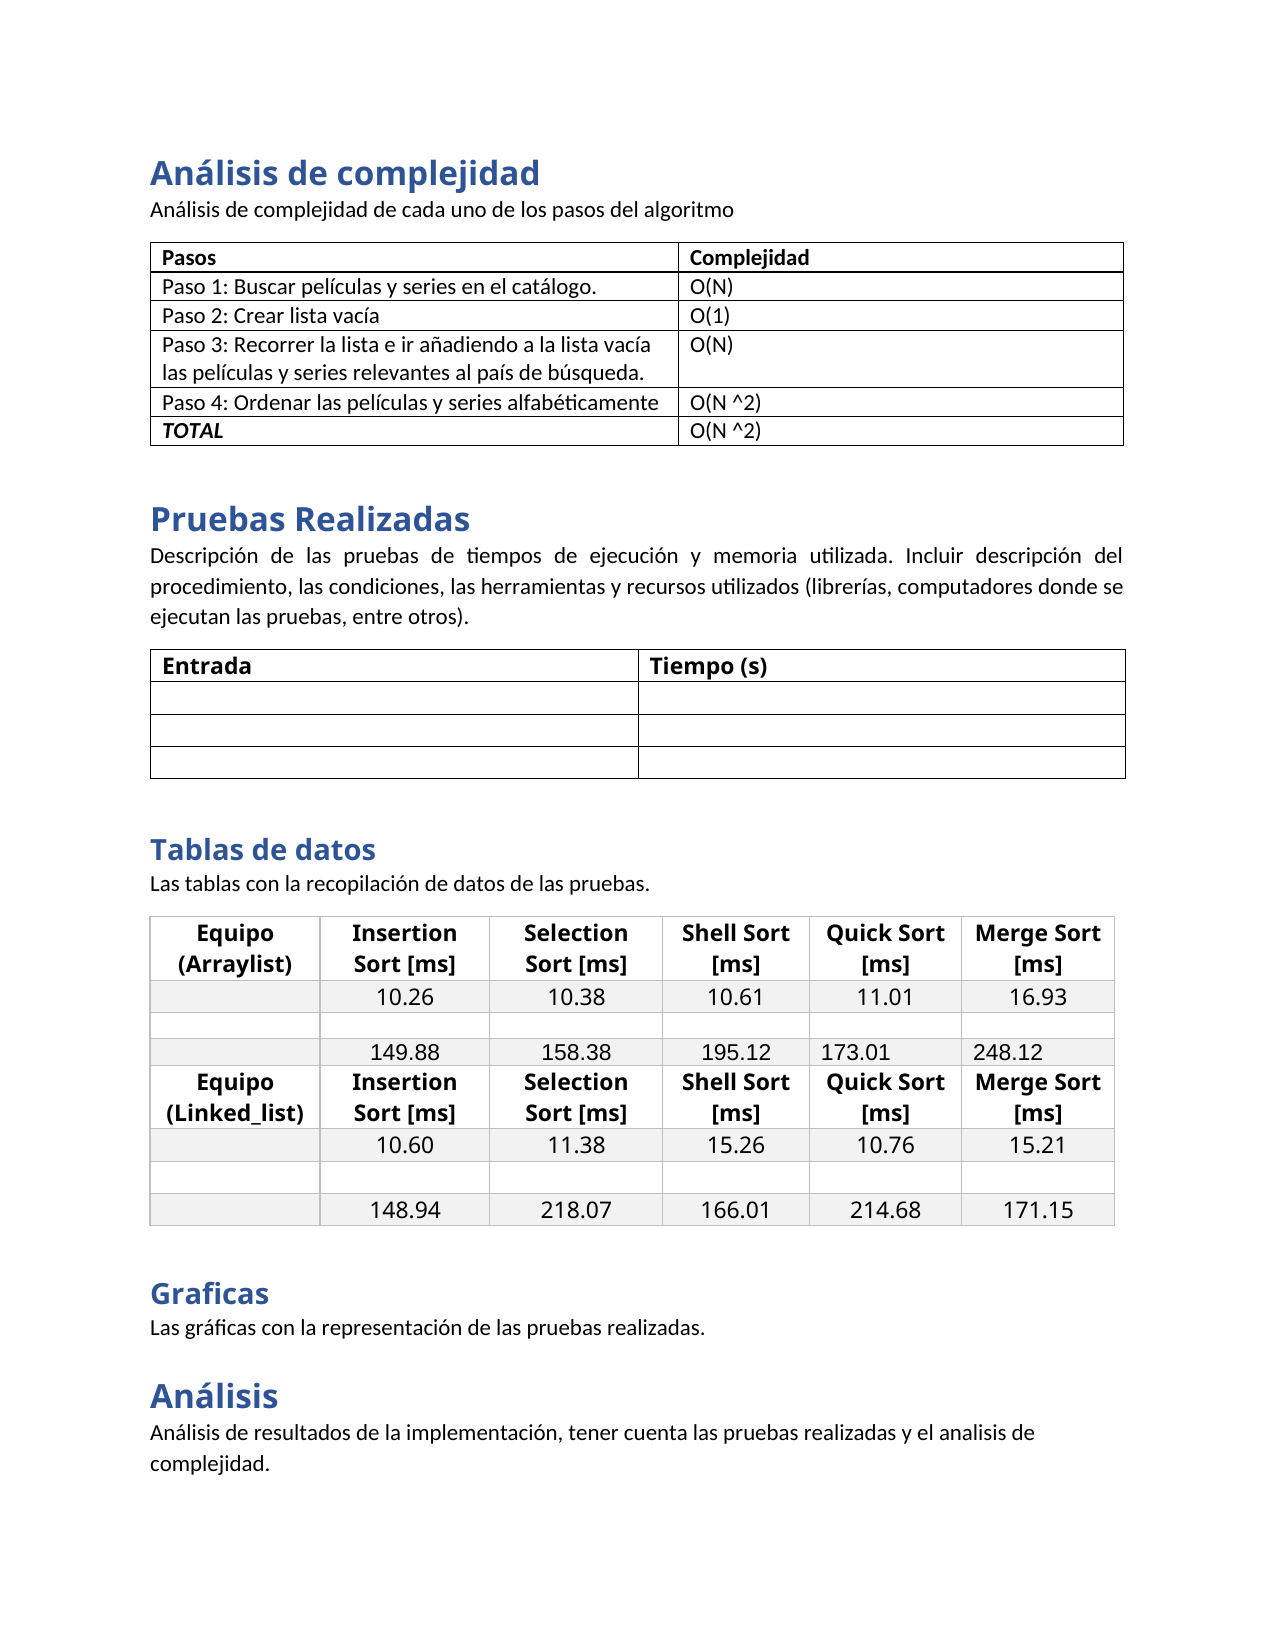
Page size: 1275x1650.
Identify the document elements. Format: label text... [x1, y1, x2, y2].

table_cell 10.38 [490, 981, 662, 1012]
table_cell [663, 1162, 809, 1193]
table_cell 11.38 [490, 1129, 662, 1161]
table_cell [151, 747, 638, 778]
table_cell O(N ^2) [679, 417, 1123, 445]
table_cell TOTAL [151, 417, 678, 445]
table_header Complejidad [679, 243, 1123, 271]
table_cell [962, 1162, 1114, 1193]
table_header Tiempo (s) [639, 650, 1125, 681]
text Las tablas con la recopilación de datos de las pruebas. [150, 869, 1125, 897]
table_cell Paso 2: Crear lista vacía [151, 301, 678, 329]
table_cell 15.21 [962, 1129, 1114, 1161]
text Las gráficas con la representación de las pruebas realizadas. [150, 1313, 1125, 1341]
table_cell [639, 747, 1125, 778]
table_cell [151, 1194, 319, 1225]
text Análisis de resultados de la implementación, tener cuenta las pruebas realizadas y el analisis de complejidad. [150, 1418, 1125, 1477]
subtitle Graficas [150, 1273, 1125, 1313]
table_cell Insertion Sort [ms] [321, 1066, 489, 1128]
table_cell 158.38 [490, 1039, 662, 1065]
table_cell 16.93 [962, 981, 1114, 1012]
table_cell [151, 682, 638, 713]
table_cell Paso 1: Buscar películas y series en el catálogo. [151, 273, 678, 300]
table_cell [151, 1013, 319, 1037]
table_cell Equipo (Linked_list) [151, 1066, 319, 1128]
table_cell O(N) [679, 331, 1123, 387]
table_header Insertion Sort [ms] [321, 917, 489, 979]
text Análisis de complejidad de cada uno de los pasos del algoritmo [150, 195, 1125, 223]
table_cell 10.26 [321, 981, 489, 1012]
table_cell 195.12 [663, 1039, 809, 1065]
table_cell 218.07 [490, 1194, 662, 1225]
table_cell Selection Sort [ms] [490, 1066, 662, 1128]
subtitle Tablas de datos [150, 829, 1125, 869]
table_cell [321, 1162, 489, 1193]
table_cell 166.01 [663, 1194, 809, 1225]
table_cell 10.60 [321, 1129, 489, 1161]
subtitle Pruebas Realizadas [150, 496, 1125, 542]
table_cell [151, 1039, 319, 1065]
text Descripción de las pruebas de tiempos de ejecución y memoria utilizada. Incluir descripción del procedimiento, las condiciones, las herramientas y recursos utilizados (librerías, computadores donde se ejecutan las pruebas, entre otros). [150, 542, 1125, 630]
table_cell 10.61 [663, 981, 809, 1012]
table_cell [151, 1162, 319, 1193]
table_cell Paso 4: Ordenar las películas y series alfabéticamente [151, 388, 678, 416]
table_header Shell Sort [ms] [663, 917, 809, 979]
subtitle Análisis [150, 1373, 1125, 1418]
table_cell 10.76 [810, 1129, 961, 1161]
table_cell 248.12 [962, 1039, 1114, 1065]
table_cell Paso 3: Recorrer la lista e ir añadiendo a la lista vacía las películas y series relevantes al país de búsqueda. [151, 331, 678, 387]
table_cell [663, 1013, 809, 1037]
table_cell 214.68 [810, 1194, 961, 1225]
table_cell 11.01 [810, 981, 961, 1012]
table_cell [639, 682, 1125, 713]
table_header Pasos [151, 243, 678, 271]
table_header Selection Sort [ms] [490, 917, 662, 979]
table_cell [810, 1162, 961, 1193]
table_cell O(1) [679, 301, 1123, 329]
table_cell O(N) [679, 273, 1123, 300]
table_cell Shell Sort [ms] [663, 1066, 809, 1128]
table_cell [151, 981, 319, 1012]
table_cell 171.15 [962, 1194, 1114, 1225]
subtitle Análisis de complejidad [150, 150, 1125, 195]
table_cell [810, 1013, 961, 1037]
table_cell [639, 715, 1125, 746]
table_cell [962, 1013, 1114, 1037]
table_header Quick Sort [ms] [810, 917, 961, 979]
table_cell 149.88 [321, 1039, 489, 1065]
table_cell 173.01 [810, 1039, 961, 1065]
table_header Merge Sort [ms] [962, 917, 1114, 979]
table_header Equipo (Arraylist) [151, 917, 319, 979]
table_cell [151, 1129, 319, 1161]
table_header Entrada [151, 650, 638, 681]
table_cell [151, 715, 638, 746]
table_cell [321, 1013, 489, 1037]
table_cell Quick Sort [ms] [810, 1066, 961, 1128]
table_cell 15.26 [663, 1129, 809, 1161]
table_cell O(N ^2) [679, 388, 1123, 416]
table_cell 148.94 [321, 1194, 489, 1225]
table_cell [490, 1013, 662, 1037]
table_cell Merge Sort [ms] [962, 1066, 1114, 1128]
table_cell [490, 1162, 662, 1193]
